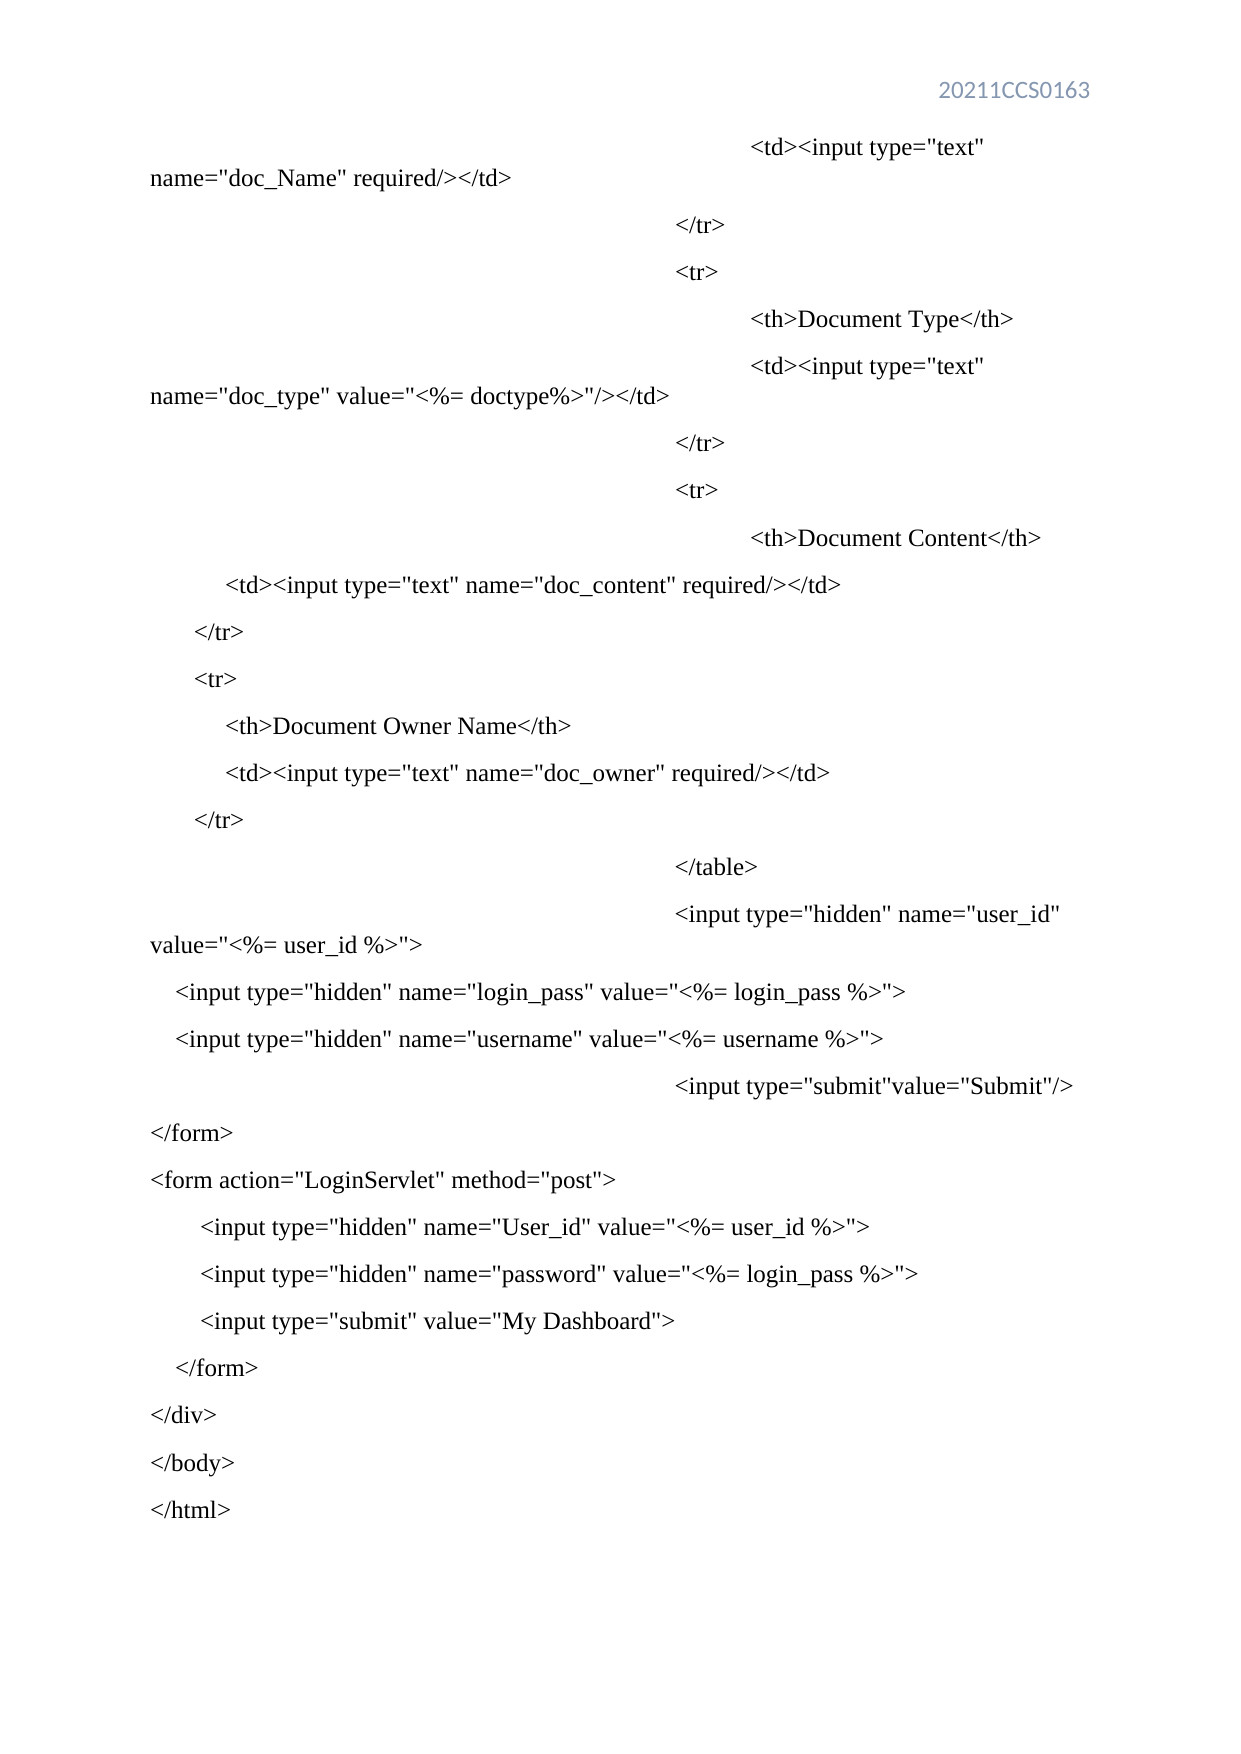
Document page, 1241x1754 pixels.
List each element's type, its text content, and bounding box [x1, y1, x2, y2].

text <tr> [150, 664, 1090, 693]
text <form action="LoginServlet" method="post"> [150, 1165, 1090, 1194]
text <input type="hidden" name="password" value="<%= login_pass %>"> [150, 1259, 1090, 1288]
text </tr> [150, 805, 1090, 834]
text <input type="submit"value="Submit"/> [150, 1071, 1090, 1100]
text </div> [150, 1401, 1090, 1429]
text <td><input type="text" name="doc_Name" required/></td> [150, 132, 1090, 191]
text <th>Document Type</th> [150, 304, 1090, 333]
text <th>Document Content</th> [150, 523, 1090, 551]
text <input type="submit" value="My Dashboard"> [150, 1306, 1090, 1335]
text </html> [150, 1495, 1090, 1523]
text <input type="hidden" name="user_id" value="<%= user_id %>"> [150, 899, 1090, 958]
text <input type="hidden" name="User_id" value="<%= user_id %>"> [150, 1212, 1090, 1241]
text </body> [150, 1448, 1090, 1476]
text <tr> [150, 476, 1090, 504]
text </tr> [150, 428, 1090, 457]
text <tr> [150, 257, 1090, 286]
text </table> [150, 852, 1090, 881]
text </tr> [150, 210, 1090, 238]
text </form> [150, 1353, 1090, 1382]
text <td><input type="text" name="doc_content" required/></td> [150, 570, 1090, 598]
text </tr> [150, 617, 1090, 646]
text <input type="hidden" name="username" value="<%= username %>"> [150, 1024, 1090, 1053]
text <th>Document Owner Name</th> [150, 711, 1090, 740]
text <input type="hidden" name="login_pass" value="<%= login_pass %>"> [150, 977, 1090, 1006]
text </form> [150, 1118, 1090, 1147]
text <td><input type="text" name="doc_type" value="<%= doctype%>"/></td> [150, 351, 1090, 410]
text <td><input type="text" name="doc_owner" required/></td> [150, 758, 1090, 787]
